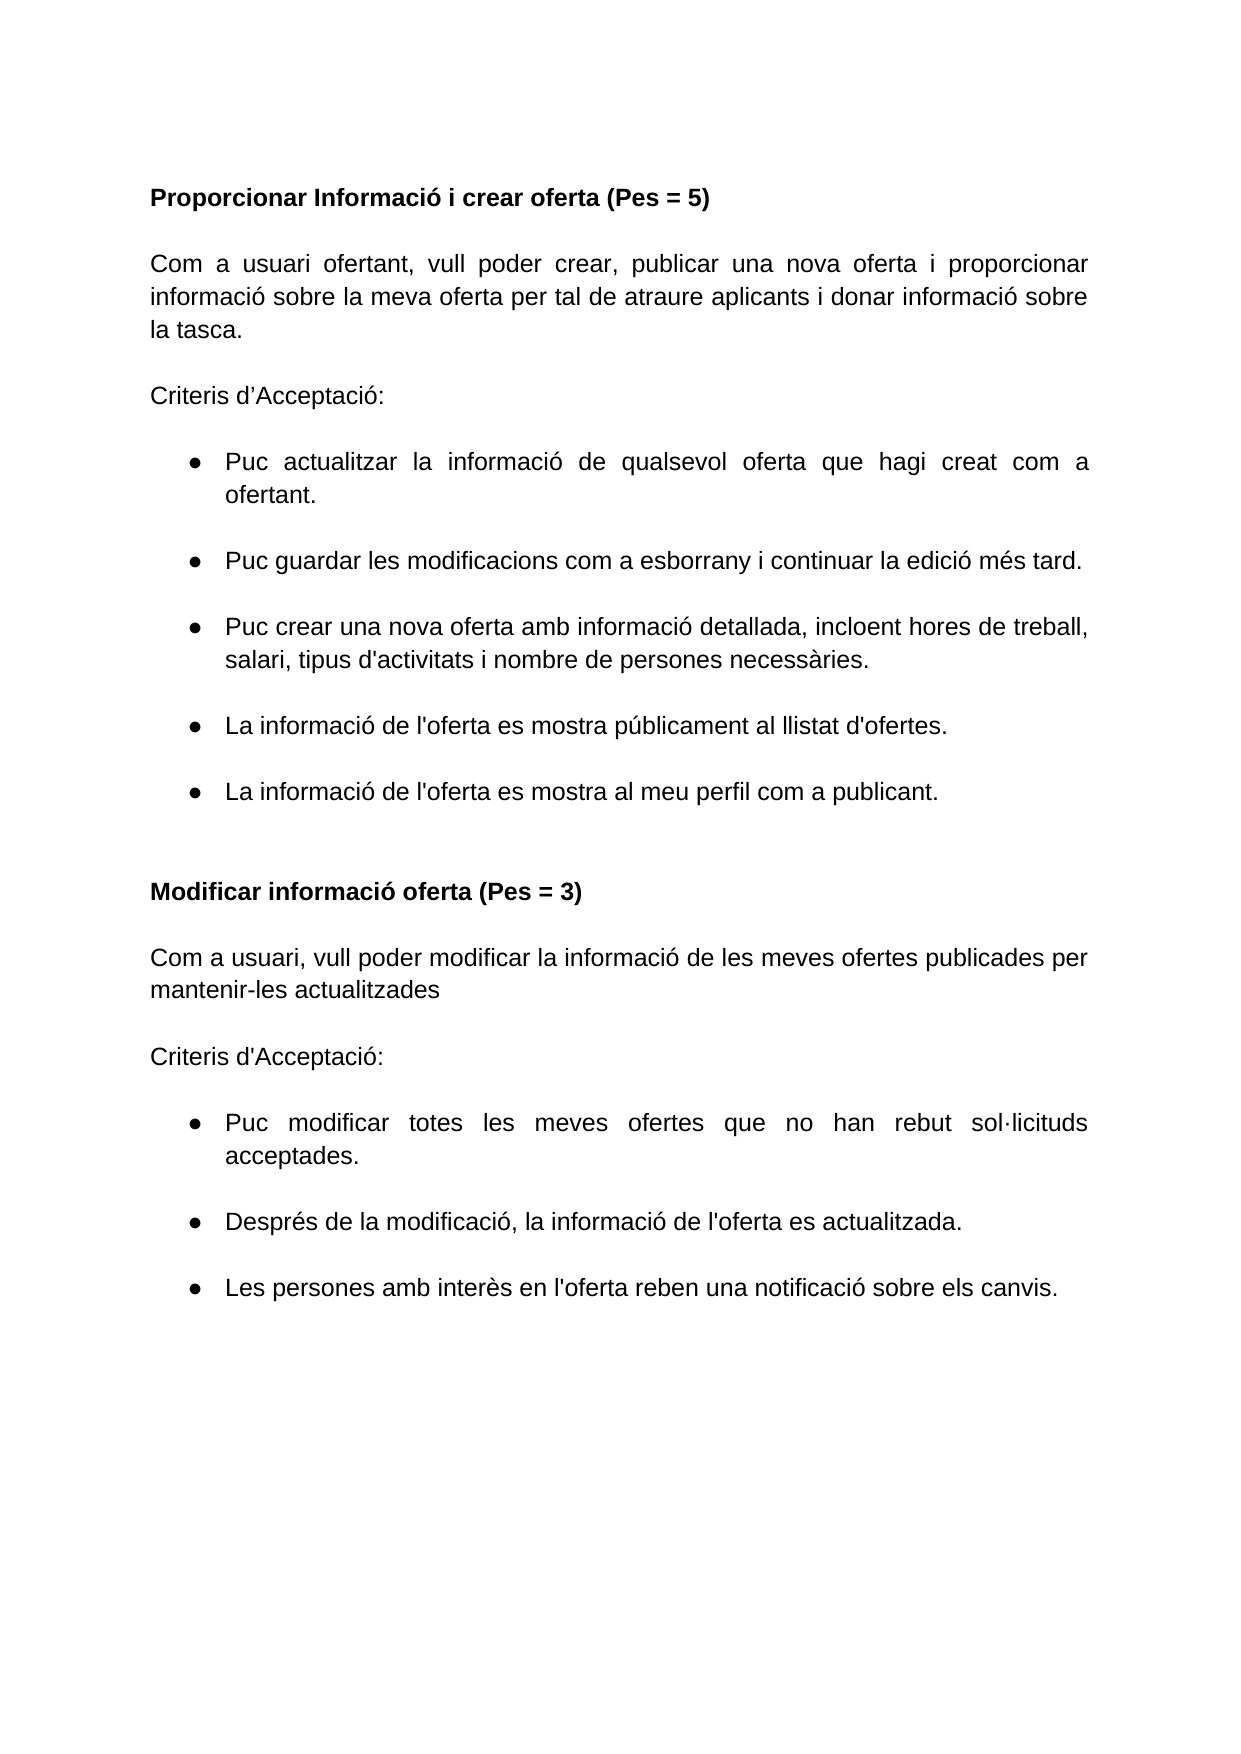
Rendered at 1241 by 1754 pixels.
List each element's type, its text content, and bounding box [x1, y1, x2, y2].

list Les persones amb interès en l'oferta reben una notificació sobre els canvis. [187, 1273, 1090, 1301]
list La informació de l'oferta es mostra al meu perfil com a publicant. [187, 777, 1090, 806]
list La informació de l'oferta es mostra públicament al llistat d'ofertes. [187, 711, 1090, 740]
list Puc guardar les modificacions com a esborrany i continuar la edició més tard. [187, 546, 1090, 575]
text Modificar informació oferta (Pes = 3) [150, 843, 1090, 905]
text Proporcionar Informació i crear oferta (Pes = 5) [150, 183, 1090, 212]
text Criteris d'Acceptació: [150, 1042, 1090, 1070]
text Com a usuari ofertant, vull poder crear, publicar una nova oferta i proporcionar informació sobre la meva oferta per tal de atraure aplicants i donar informació sobre la tasca. [150, 249, 1090, 344]
list Puc actualitzar la informació de qualsevol oferta que hagi creat com a ofertant. [187, 447, 1090, 509]
text Criteris d’Acceptació: [150, 381, 1090, 410]
list Després de la modificació, la informació de l'oferta es actualitzada. [187, 1207, 1090, 1235]
list Puc crear una nova oferta amb informació detallada, incloent hores de treball, salari, tipus d'activitats i nombre de persones necessàries. [187, 612, 1090, 674]
text Com a usuari, vull poder modificar la informació de les meves ofertes publicades per mantenir-les actualitzades [150, 942, 1090, 1004]
list Puc modificar totes les meves ofertes que no han rebut sol·licituds acceptades. [187, 1108, 1090, 1169]
